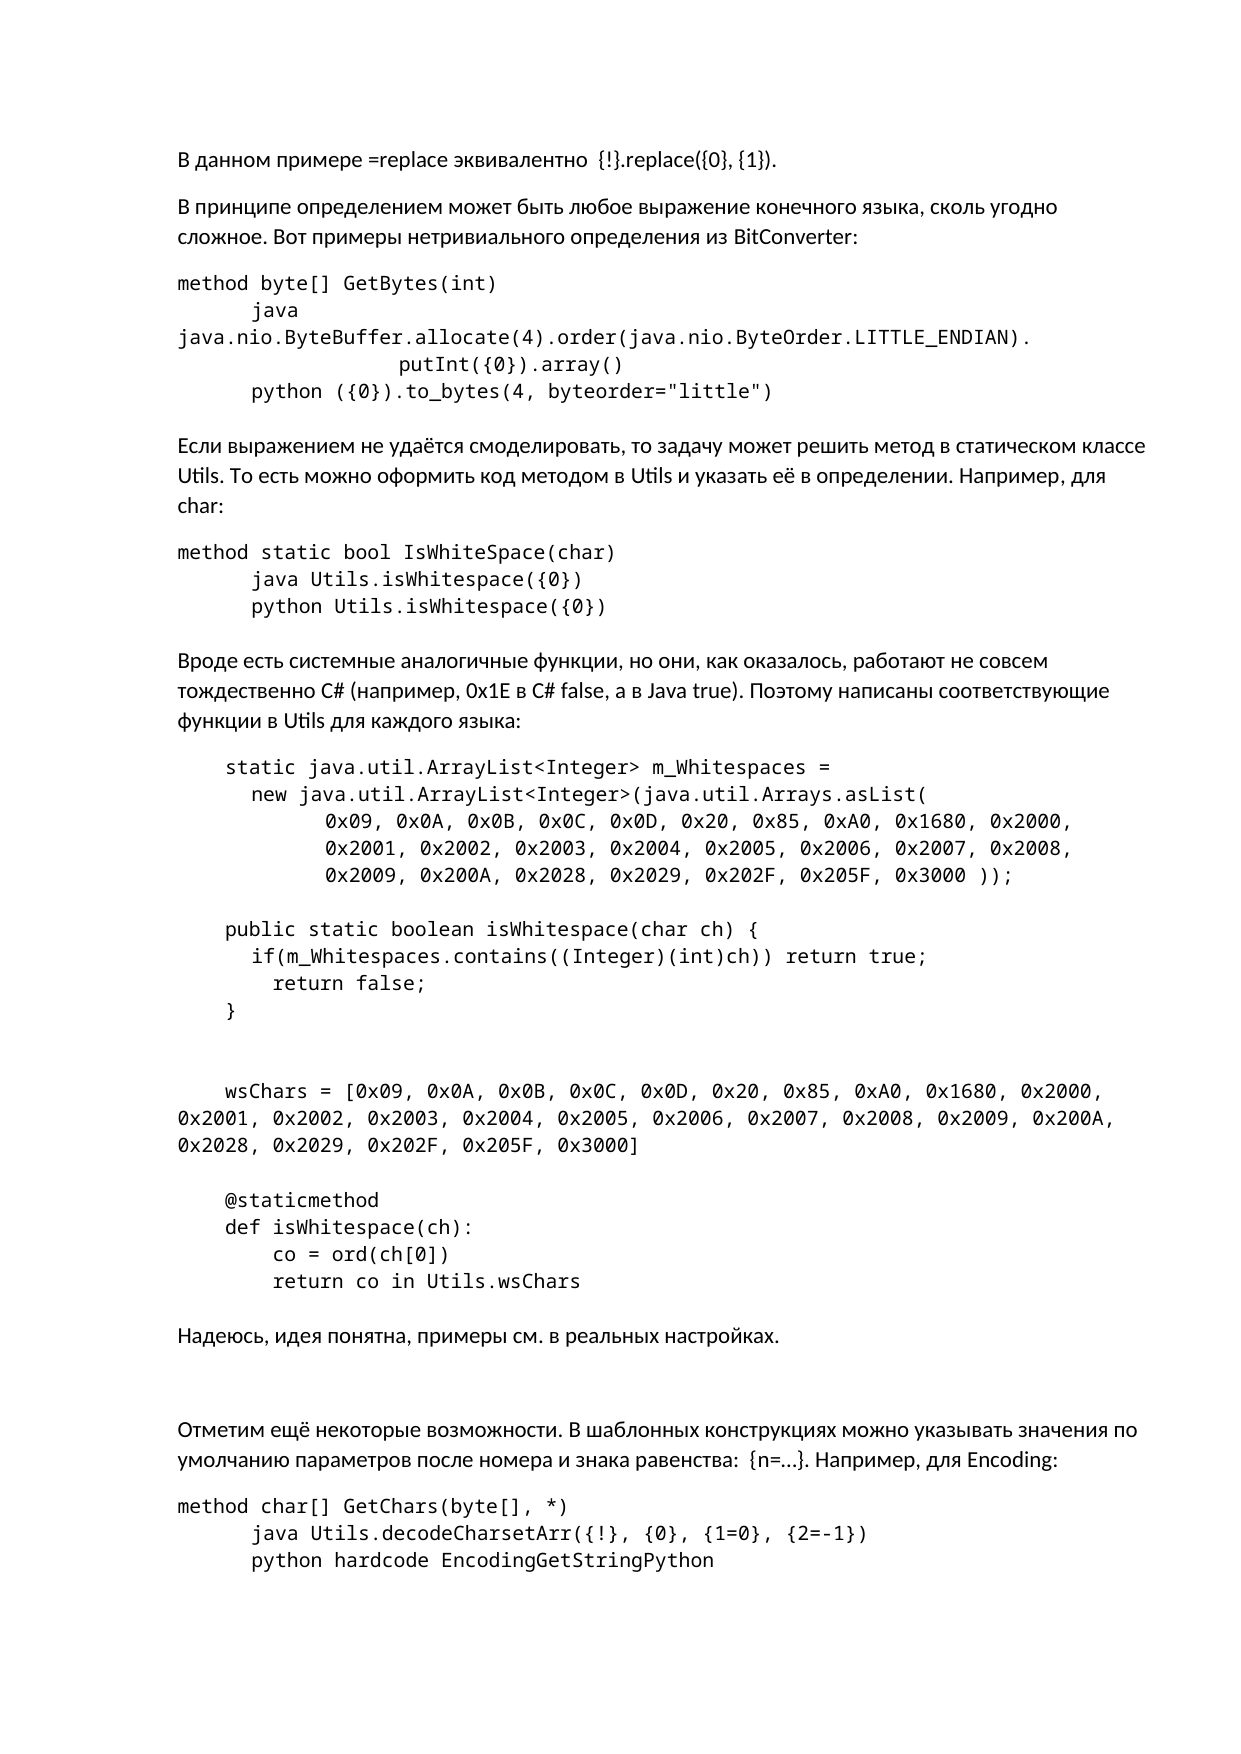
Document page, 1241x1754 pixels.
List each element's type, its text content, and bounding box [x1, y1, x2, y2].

text Надеюсь, идея понятна, примеры см. в реальных настройках. [177, 1321, 1152, 1349]
text return co in Utils.wsChars [177, 1267, 1152, 1294]
text @staticmethod [177, 1186, 1152, 1213]
text Вроде есть системные аналогичные функции, но они, как оказалось, работают не совсем тождественно C# (например, 0x1E в C# false, а в Java true). Поэтому написаны соответствующие функции в Utils для каждого языка: [177, 646, 1152, 734]
text 0x2001, 0x2002, 0x2003, 0x2004, 0x2005, 0x2006, 0x2007, 0x2008, [251, 834, 1152, 861]
text 0x2009, 0x200A, 0x2028, 0x2029, 0x202F, 0x205F, 0x3000 )); [251, 861, 1152, 888]
text В данном примере =replace эквивалентно {!}.replace({0}, {1}). [177, 145, 1152, 173]
text 0x09, 0x0A, 0x0B, 0x0C, 0x0D, 0x20, 0x85, 0xA0, 0x1680, 0x2000, [251, 807, 1152, 834]
text public static boolean isWhitespace(char ch) { [177, 915, 1152, 942]
text java Utils.isWhitespace({0}) [177, 565, 1152, 592]
text method static bool IsWhiteSpace(char) [177, 538, 1152, 565]
text putInt({0}).array() [325, 350, 1152, 377]
text method char[] GetChars(byte[], *) [177, 1492, 1152, 1519]
text method byte[] GetBytes(int) [177, 269, 1152, 296]
text python hardcode EncodingGetStringPython [177, 1546, 1152, 1573]
text return false; [177, 969, 1152, 996]
text Если выражением не удаётся смоделировать, то задачу может решить метод в статическом классе Utils. То есть можно оформить код методом в Utils и указать её в определении. Например, для char: [177, 431, 1152, 519]
text wsChars = [0x09, 0x0A, 0x0B, 0x0C, 0x0D, 0x20, 0x85, 0xA0, 0x1680, 0x2000, 0x2001, 0x2002, 0x2003, 0x2004, 0x2005, 0x2006, 0x2007, 0x2008, 0x2009, 0x200A, 0x2028, 0x2029, 0x202F, 0x205F, 0x3000] [177, 1077, 1152, 1158]
text В принципе определением может быть любое выражение конечного языка, сколь угодно сложное. Вот примеры нетривиального определения из BitConverter: [177, 192, 1152, 250]
text Отметим ещё некоторые возможности. В шаблонных конструкциях можно указывать значения по умолчанию параметров после номера и знака равенства: {n=…}. Например, для Encoding: [177, 1415, 1152, 1473]
text java Utils.decodeCharsetArr({!}, {0}, {1=0}, {2=-1}) [177, 1519, 1152, 1546]
text new java.util.ArrayList<Integer>(java.util.Arrays.asList( [177, 780, 1152, 807]
text def isWhitespace(ch): [177, 1213, 1152, 1240]
text if(m_Whitespaces.contains((Integer)(int)ch)) return true; [177, 942, 1152, 969]
text python Utils.isWhitespace({0}) [177, 592, 1152, 619]
text static java.util.ArrayList<Integer> m_Whitespaces = [177, 753, 1152, 780]
text java java.nio.ByteBuffer.allocate(4).order(java.nio.ByteOrder.LITTLE_ENDIAN). [177, 296, 1152, 350]
text } [177, 996, 1152, 1023]
text python ({0}).to_bytes(4, byteorder="little") [177, 377, 1152, 404]
text co = ord(ch[0]) [177, 1240, 1152, 1267]
